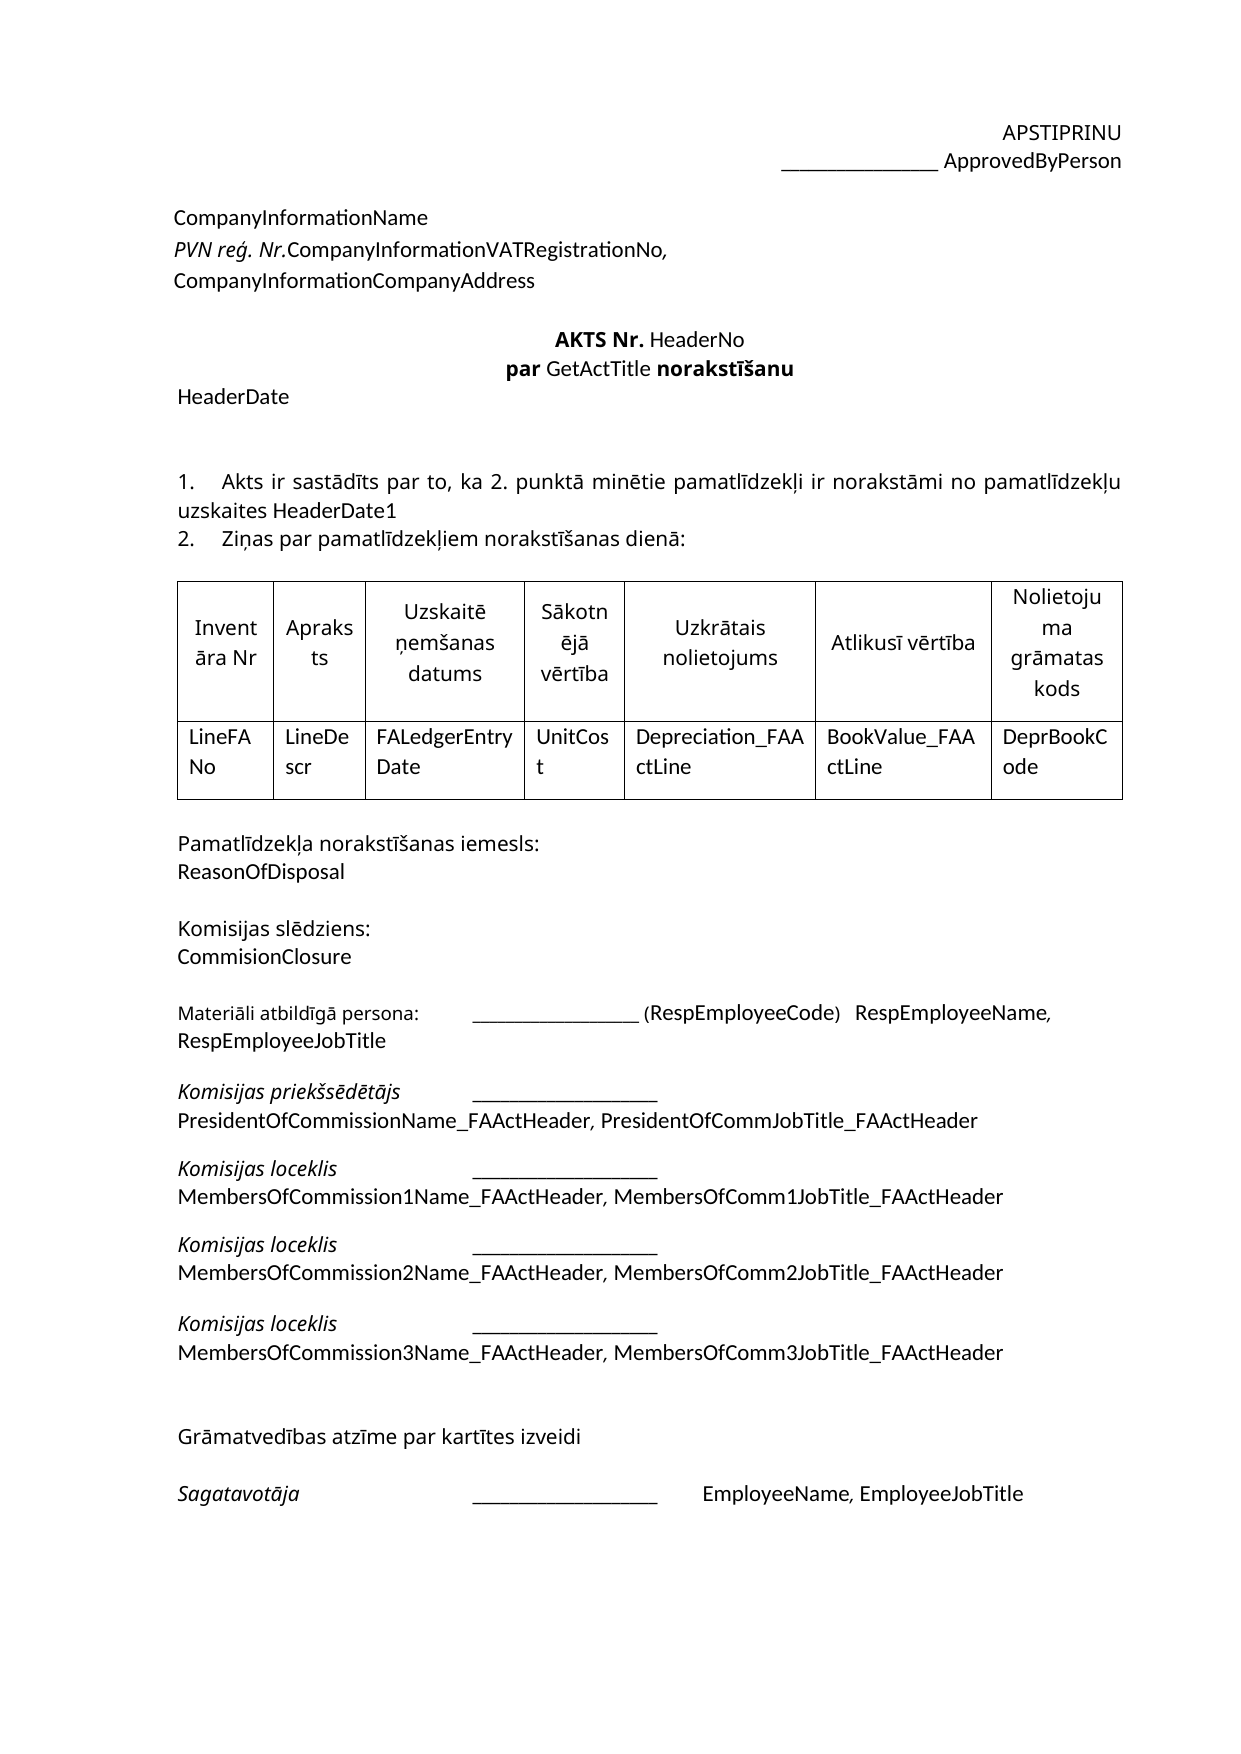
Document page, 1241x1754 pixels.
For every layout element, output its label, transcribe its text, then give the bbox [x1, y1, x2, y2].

text Pamatlīdzekļa norakstīšanas iemesls: [177, 829, 1122, 857]
table_header Apraksts [274, 582, 365, 721]
text par norakstīšanu [177, 354, 1122, 382]
list Akts ir sastādīts par to, ka 2. punktā minētie pamatlīdzekļi ir norakstāmi no pamatlīdzekļu uzskaites [177, 467, 1122, 524]
text Komisijas loceklis ____________________ , [177, 1154, 1122, 1210]
table_header Uzkrātais nolietojums [625, 582, 815, 721]
table_header Inventāra Nr [178, 582, 273, 721]
text AKTS Nr. [177, 326, 1122, 354]
text Materiāli atbildīgā persona: ____________________ () , [177, 998, 1122, 1054]
text _________________ [177, 147, 1122, 175]
table_header [163, 204, 783, 235]
text APSTIPRINU [177, 118, 1122, 147]
table_header Uzskaitē ņemšanas datums [366, 582, 524, 721]
table_header Atlikusī vērtība [816, 582, 991, 721]
text Komisijas loceklis ____________________ , [177, 1230, 1122, 1286]
text Komisijas slēdziens: [177, 914, 1122, 942]
text Sagatavotāja ____________________ , [177, 1479, 1122, 1508]
table_header Nolietojuma grāmatas kods [992, 582, 1122, 721]
table_cell [163, 266, 783, 297]
text Grāmatvedības atzīme par kartītes izveidi [177, 1422, 1122, 1451]
table_header Sākotnējā vērtība [525, 582, 624, 721]
text Komisijas priekšsēdētājs ____________________ , [177, 1077, 1122, 1134]
text Komisijas loceklis ____________________ , [177, 1309, 1122, 1366]
list Ziņas par pamatlīdzekļiem norakstīšanas dienā: [177, 524, 1122, 553]
table_cell PVN reģ. Nr., [163, 235, 783, 266]
